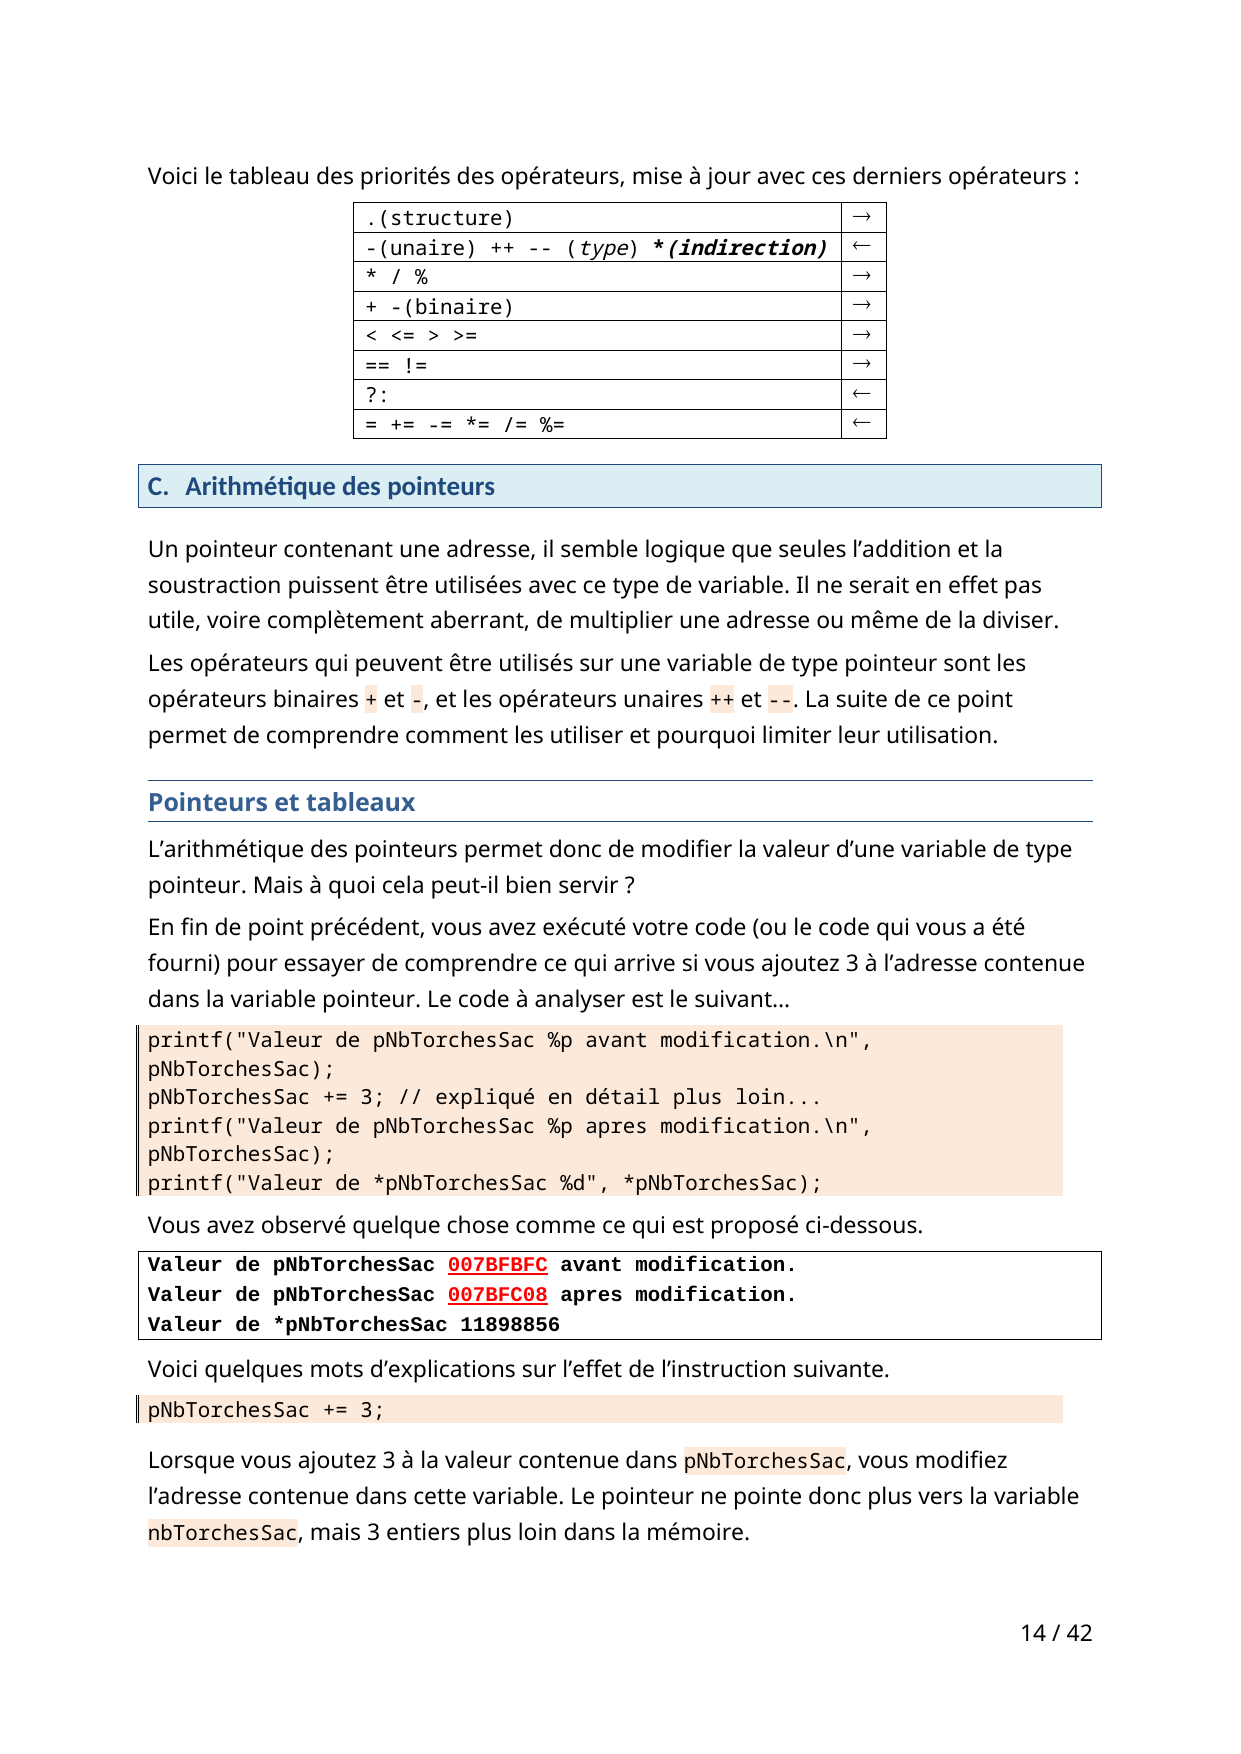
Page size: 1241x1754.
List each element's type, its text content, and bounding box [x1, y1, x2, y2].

text printf("Valeur de pNbTorchesSac %p avant modification.\n", pNbTorchesSac); [139, 1025, 1063, 1082]
text Valeur de *pNbTorchesSac 11898856 [139, 1311, 1101, 1339]
text Voici quelques mots d’explications sur l’effet de l’instruction suivante. [148, 1353, 1093, 1384]
table_cell [842, 351, 886, 379]
table_cell + -(binaire) [354, 292, 841, 320]
table_cell [842, 380, 886, 409]
text Valeur de pNbTorchesSac 007BFC08 apres modification. [139, 1281, 1101, 1307]
text pNbTorchesSac += 3; // expliqué en détail plus loin... [139, 1082, 1063, 1111]
table_cell [842, 233, 886, 261]
table_header [842, 203, 886, 232]
table_cell [842, 410, 886, 438]
text pNbTorchesSac += 3; [139, 1395, 1063, 1423]
subtitle Pointeurs et tableaux [148, 781, 1093, 821]
table_cell [842, 321, 886, 350]
text printf("Valeur de *pNbTorchesSac %d", *pNbTorchesSac); [139, 1168, 1063, 1196]
text L’arithmétique des pointeurs permet donc de modifier la valeur d’une variable de type pointeur. Mais à quoi cela peut-il bien servir ? [148, 833, 1093, 900]
subtitle Arithmétique des pointeurs [139, 465, 1101, 507]
table_cell = += -= *= /= %= [354, 410, 841, 438]
table_cell [842, 262, 886, 291]
text Valeur de pNbTorchesSac 007BFBFC avant modification. [139, 1252, 1101, 1277]
table_cell -(unaire) ++ -- (type) *(indirection) [354, 233, 841, 261]
text printf("Valeur de pNbTorchesSac %p apres modification.\n", pNbTorchesSac); [139, 1111, 1063, 1168]
table_header .(structure) [354, 203, 841, 232]
table_cell < <= > >= [354, 321, 841, 350]
table_cell * / % [354, 262, 841, 291]
text Voici le tableau des priorités des opérateurs, mise à jour avec ces derniers opérateurs : [148, 160, 1093, 191]
text Un pointeur contenant une adresse, il semble logique que seules l’addition et la soustraction puissent être utilisées avec ce type de variable. Il ne serait en effet pas utile, voire complètement aberrant, de multiplier une adresse ou même de la diviser. [148, 533, 1093, 636]
text Vous avez observé quelque chose comme ce qui est proposé ci-dessous. [148, 1208, 1093, 1240]
table_cell [842, 292, 886, 320]
table_cell ?: [354, 380, 841, 409]
text Les opérateurs qui peuvent être utilisés sur une variable de type pointeur sont les opérateurs binaires + et -, et les opérateurs unaires ++ et --. La suite de ce point permet de comprendre comment les utiliser et pourquoi limiter leur utilisation. [148, 647, 1093, 750]
text Lorsque vous ajoutez 3 à la valeur contenue dans pNbTorchesSac, vous modifiez l’adresse contenue dans cette variable. Le pointeur ne pointe donc plus vers la variable nbTorchesSac, mais 3 entiers plus loin dans la mémoire. [148, 1444, 1093, 1547]
text En fin de point précédent, vous avez exécuté votre code (ou le code qui vous a été fourni) pour essayer de comprendre ce qui arrive si vous ajoutez 3 à l’adresse contenue dans la variable pointeur. Le code à analyser est le suivant… [148, 911, 1093, 1014]
table_cell == != [354, 351, 841, 379]
